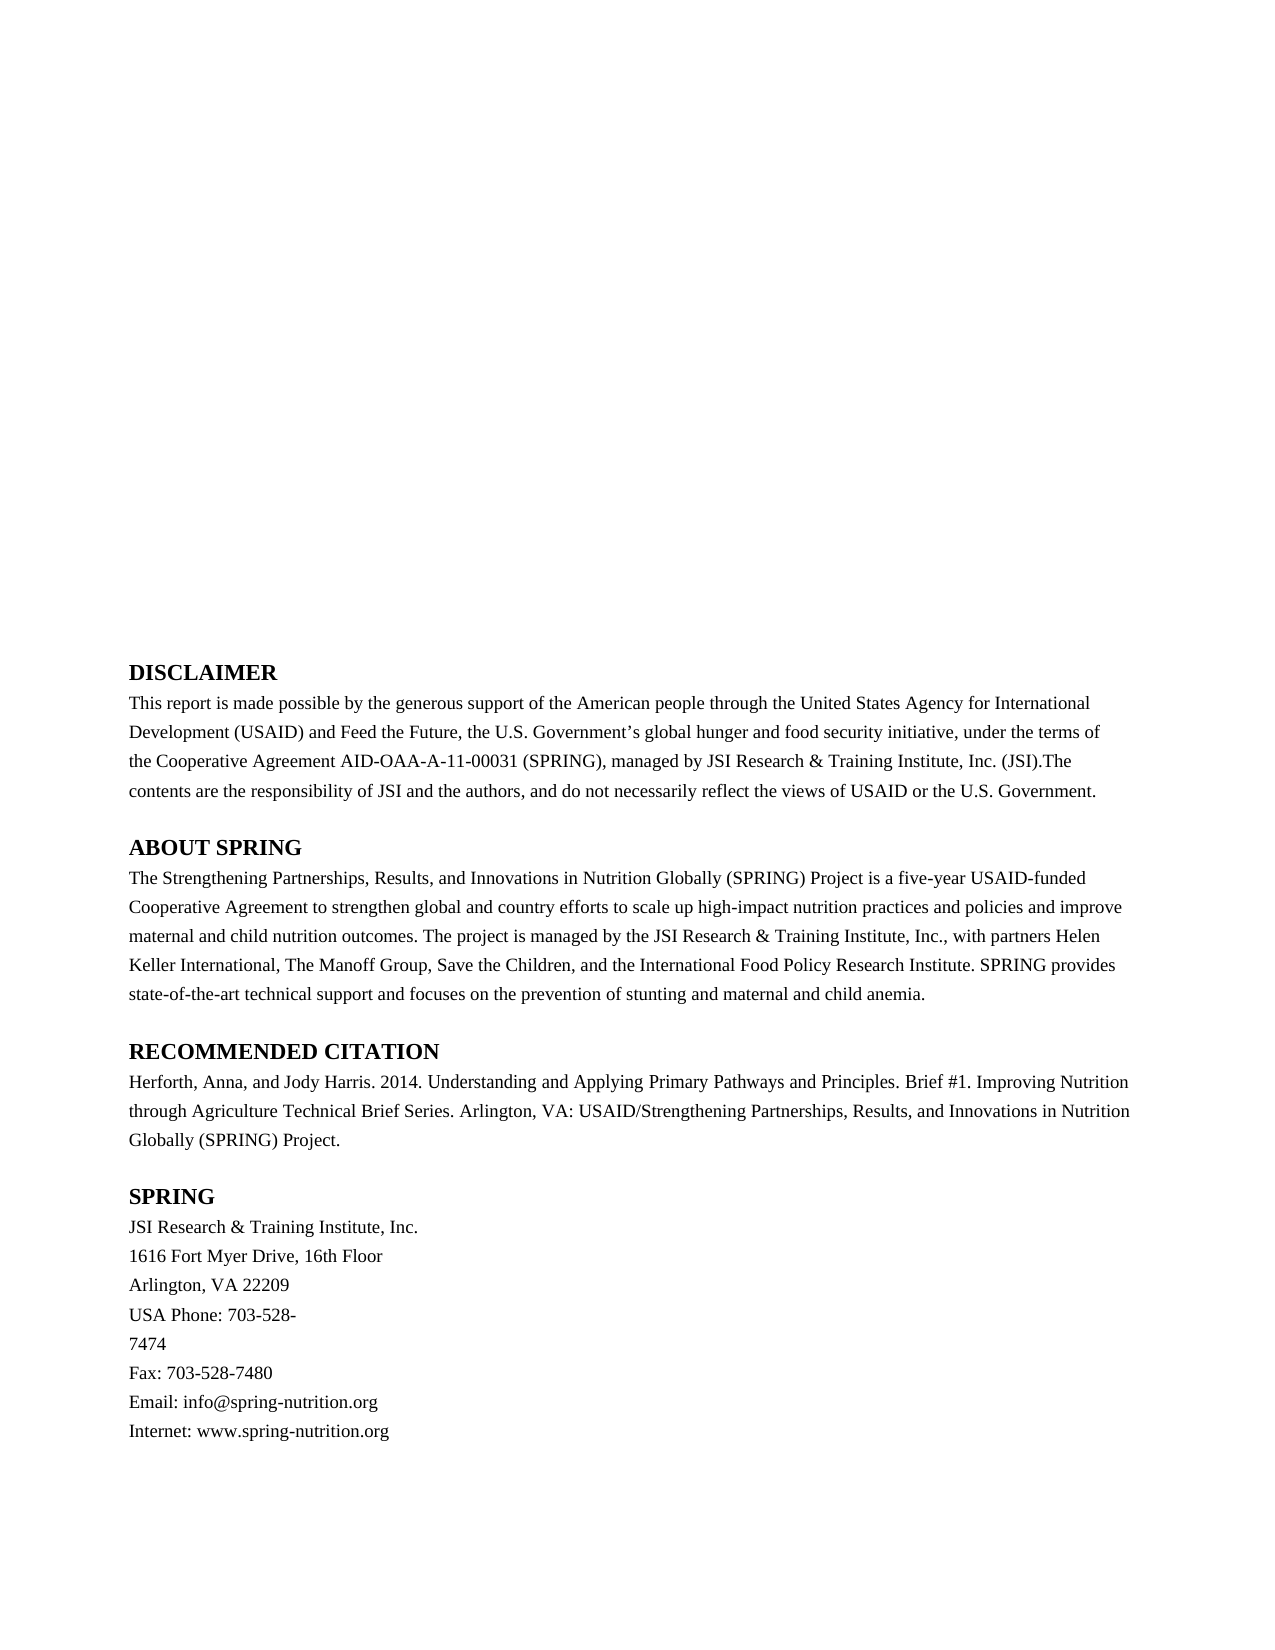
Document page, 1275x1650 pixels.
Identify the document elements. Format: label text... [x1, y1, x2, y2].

text Fax: 703-528-7480 [128, 1362, 1157, 1383]
text Email: info@spring-nutrition.org [128, 1391, 1157, 1412]
text DISCLAIMER [128, 659, 1157, 686]
text The Strengthening Partnerships, Results, and Innovations in Nutrition Globally (SPRING) Project is a five-year USAID-funded Cooperative Agreement to strengthen global and country efforts to scale up high-impact nutrition practices and policies and improve maternal and child nutrition outcomes. The project is managed by the JSI Research & Training Institute, Inc., with partners Helen Keller International, The Manoff Group, Save the Children, and the International Food Policy Research Institute. SPRING provides state-of-the-art technical support and focuses on the prevention of stunting and maternal and child anemia. [128, 867, 1131, 1005]
text RECOMMENDED CITATION [128, 1038, 1157, 1064]
text Internet: www.spring-nutrition.org [128, 1420, 1157, 1442]
text SPRING [128, 1183, 1157, 1209]
text Arlington, VA 22209 USA Phone: 703-528-7474 [128, 1274, 327, 1354]
text JSI Research & Training Institute, Inc. [128, 1216, 1157, 1238]
text Herforth, Anna, and Jody Harris. 2014. Understanding and Applying Primary Pathways and Principles. Brief #1. Improving Nutrition through Agriculture Technical Brief Series. Arlington, VA: USAID/Strengthening Partnerships, Results, and Innovations in Nutrition Globally (SPRING) Project. [128, 1070, 1139, 1150]
text 1616 Fort Myer Drive, 16th Floor [128, 1245, 1157, 1267]
text This report is made possible by the generous support of the American people through the United States Agency for International Development (USAID) and Feed the Future, the U.S. Government’s global hunger and food security initiative, under the terms of the Cooperative Agreement AID-OAA-A-11-00031 (SPRING), managed by JSI Research & Training Institute, Inc. (JSI).The contents are the responsibility of JSI and the authors, and do not necessarily reflect the views of USAID or the U.S. Government. [128, 692, 1126, 801]
text ABOUT SPRING [128, 834, 1157, 860]
